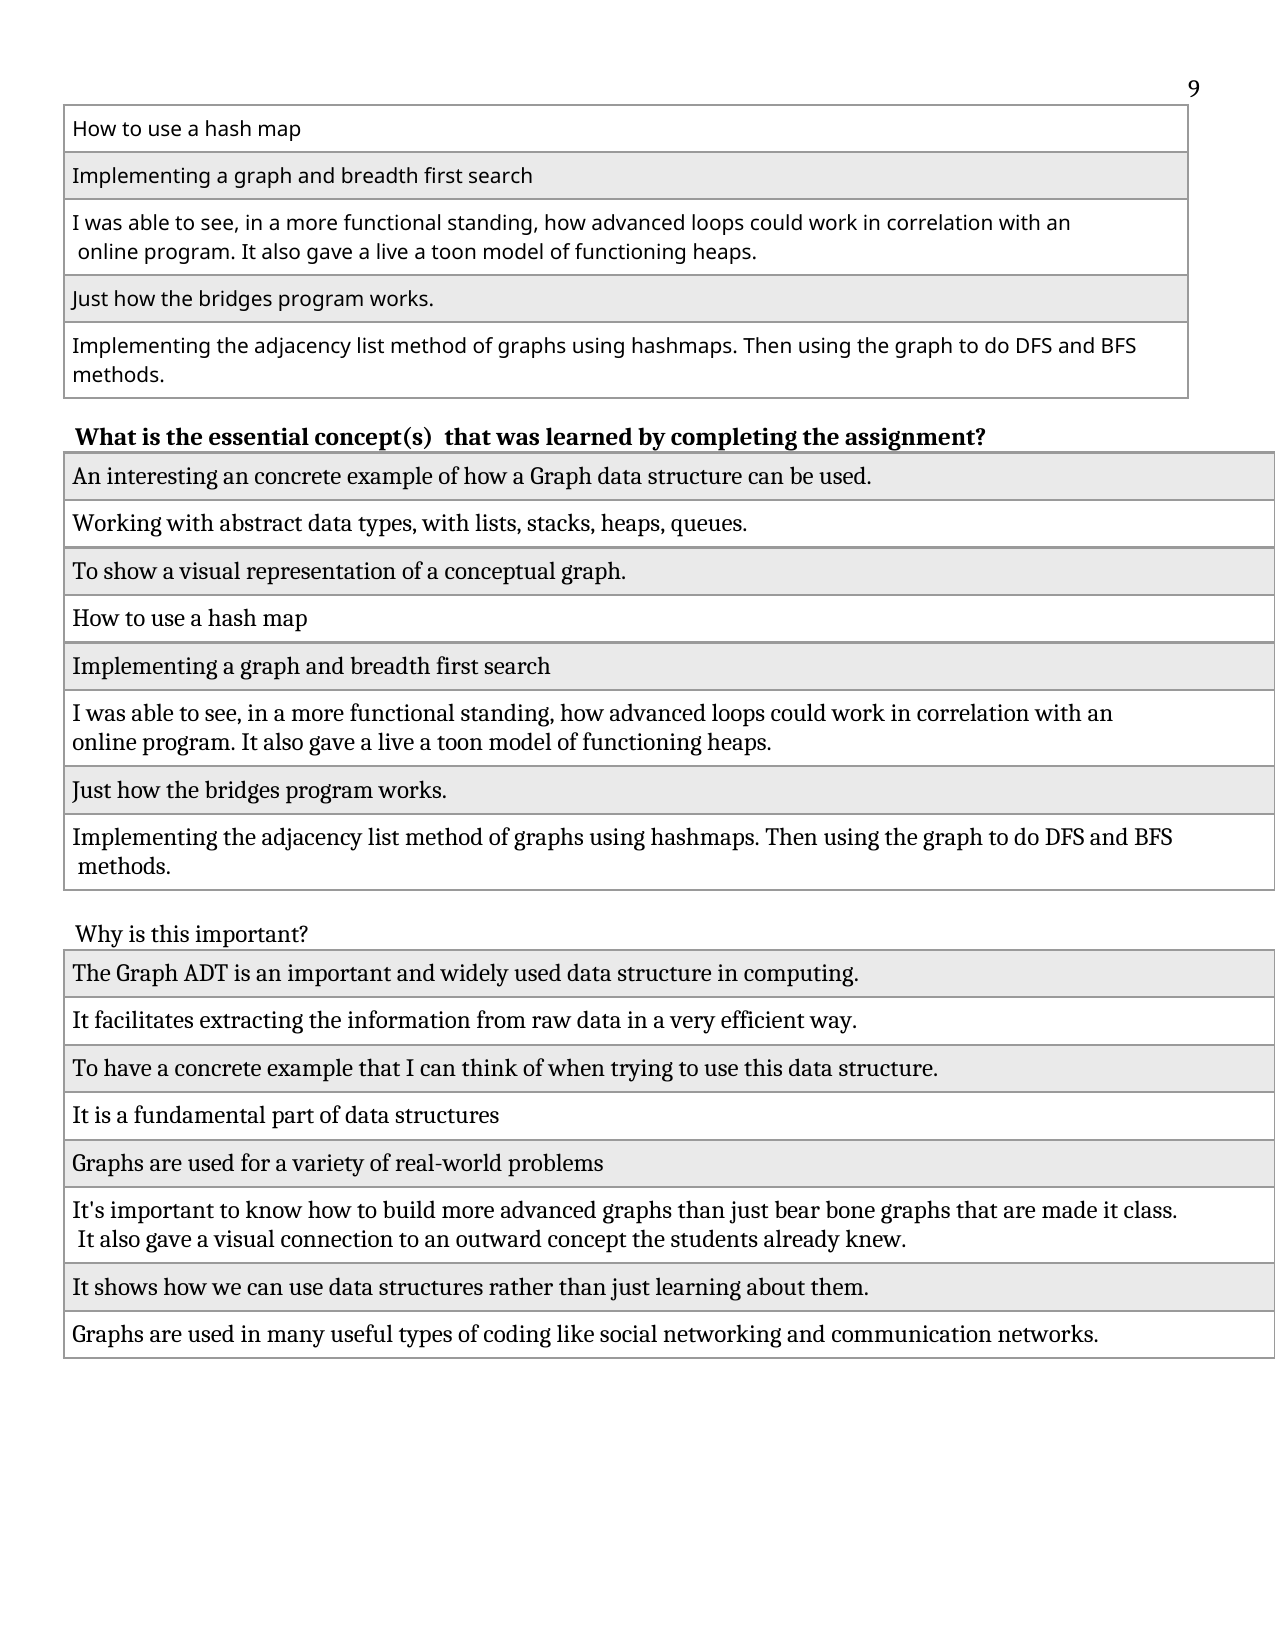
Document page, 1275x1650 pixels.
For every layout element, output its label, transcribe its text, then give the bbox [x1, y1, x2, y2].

table_cell To have a concrete example that I can think of when trying to use this data structure. [65, 1046, 1274, 1091]
table_cell I was able to see, in a more functional standing, how advanced loops could work in correlation with an online program. It also gave a live a toon model of functioning heaps. [65, 200, 1187, 274]
table_cell Implementing the adjacency list method of graphs using hashmaps. Then using the graph to do DFS and BFS methods. [65, 815, 1274, 889]
table_header The Graph ADT is an important and widely used data structure in computing. [65, 951, 1274, 996]
table_cell Implementing the adjacency list method of graphs using hashmaps. Then using the graph to do DFS and BFS methods. [65, 323, 1187, 397]
text Why is this important? [75, 920, 1200, 948]
table_cell Graphs are used for a variety of real-world problems [65, 1141, 1274, 1186]
table_cell How to use a hash map [65, 106, 1187, 151]
table_cell Implementing a graph and breadth first search [65, 153, 1187, 198]
table_cell Just how the bridges program works. [65, 767, 1274, 813]
table_cell It shows how we can use data structures rather than just learning about them. [65, 1264, 1274, 1310]
text What is the essential concept(s) that was learned by completing the assignment? [75, 423, 1200, 451]
table_cell How to use a hash map [65, 596, 1274, 641]
table_cell Just how the bridges program works. [65, 276, 1187, 321]
table_cell Working with abstract data types, with lists, stacks, heaps, queues. [65, 501, 1274, 546]
table_cell To show a visual representation of a conceptual graph. [65, 549, 1274, 594]
table_cell It facilitates extracting the information from raw data in a very efficient way. [65, 998, 1274, 1043]
table_cell It's important to know how to build more advanced graphs than just bear bone graphs that are made it class. It also gave a visual connection to an outward concept the students already knew. [65, 1188, 1274, 1262]
table_cell Graphs are used in many useful types of coding like social networking and communication networks. [65, 1312, 1274, 1357]
table_cell It is a fundamental part of data structures [65, 1093, 1274, 1138]
table_header An interesting an concrete example of how a Graph data structure can be used. [65, 454, 1274, 499]
table_cell Implementing a graph and breadth first search [65, 644, 1274, 689]
table_cell I was able to see, in a more functional standing, how advanced loops could work in correlation with an online program. It also gave a live a toon model of functioning heaps. [65, 691, 1274, 765]
